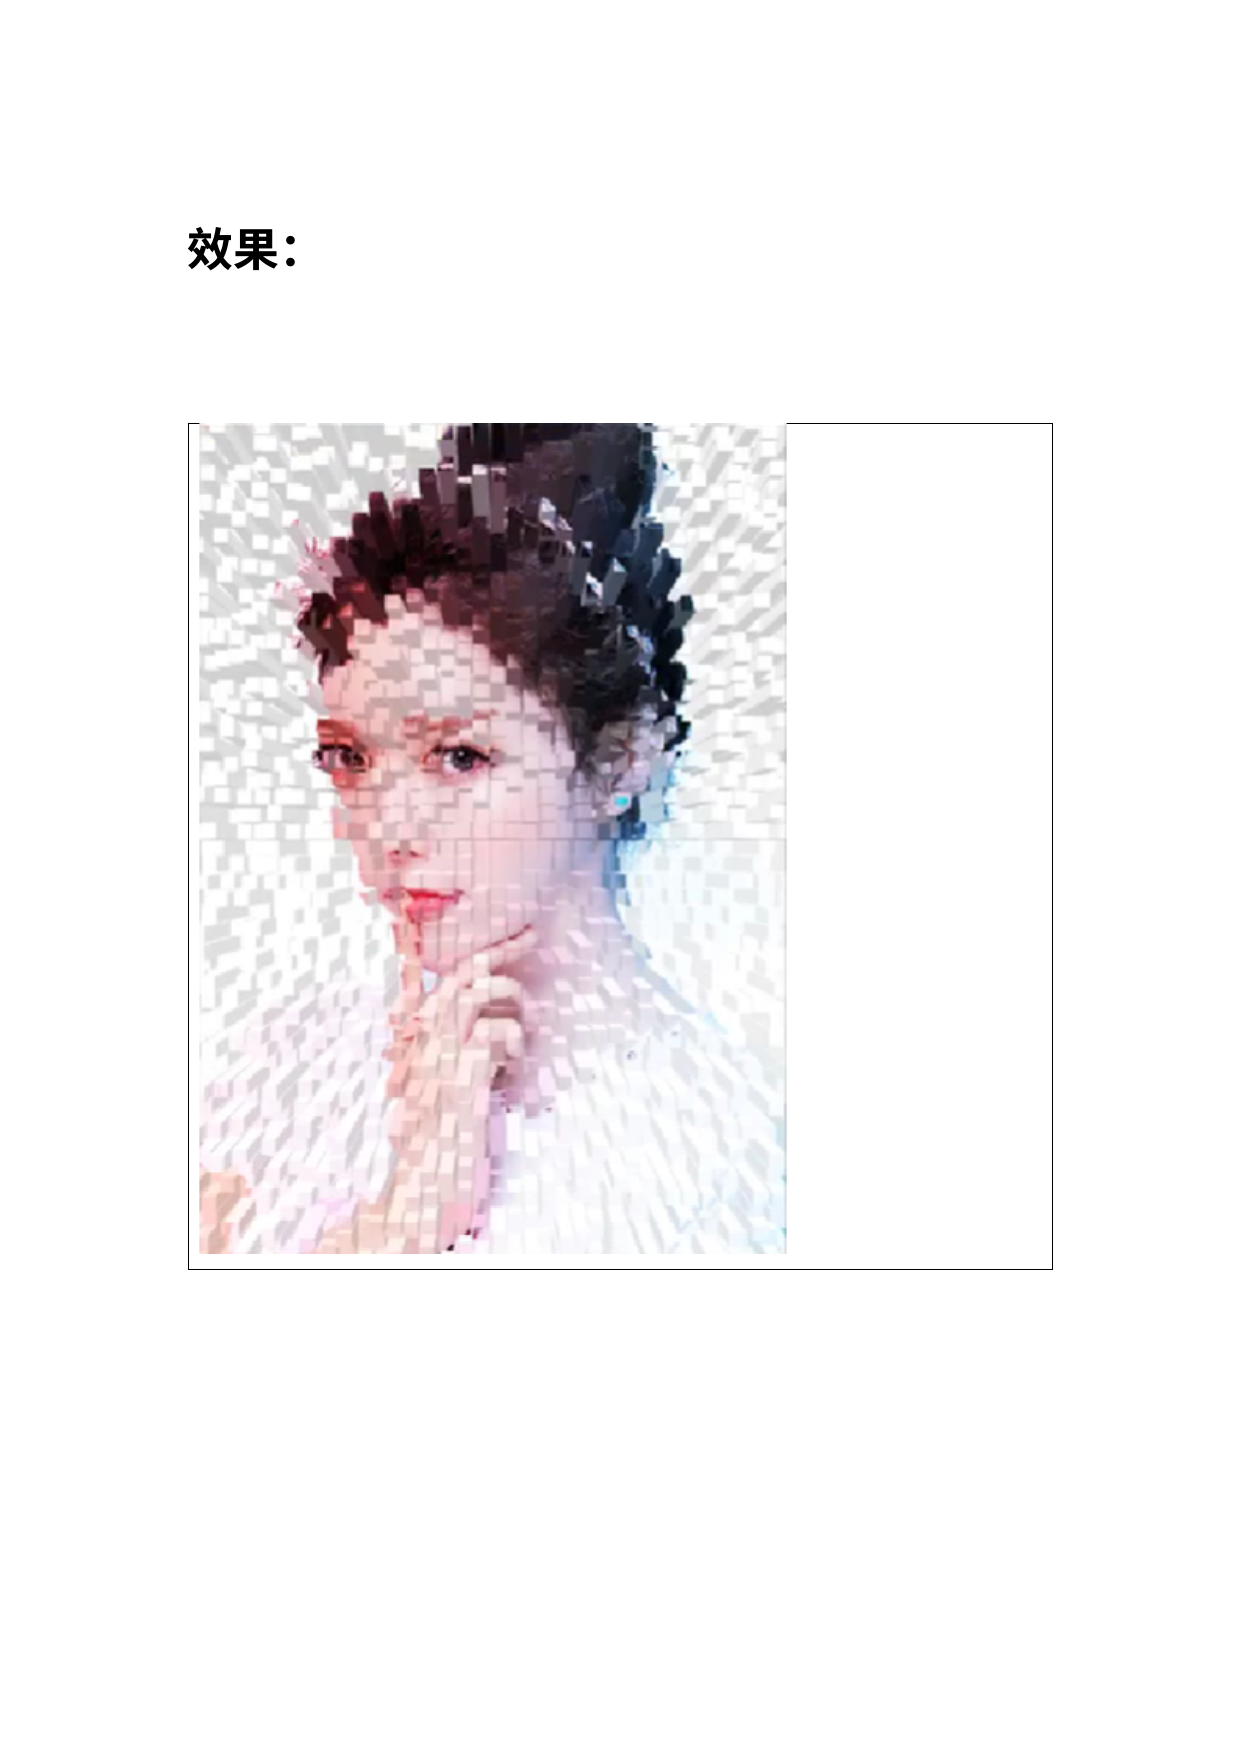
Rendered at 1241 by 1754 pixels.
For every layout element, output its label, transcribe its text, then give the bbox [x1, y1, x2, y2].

subtitle 效果： [187, 197, 1053, 295]
table_header [189, 424, 1052, 1269]
picture [199, 423, 787, 1254]
